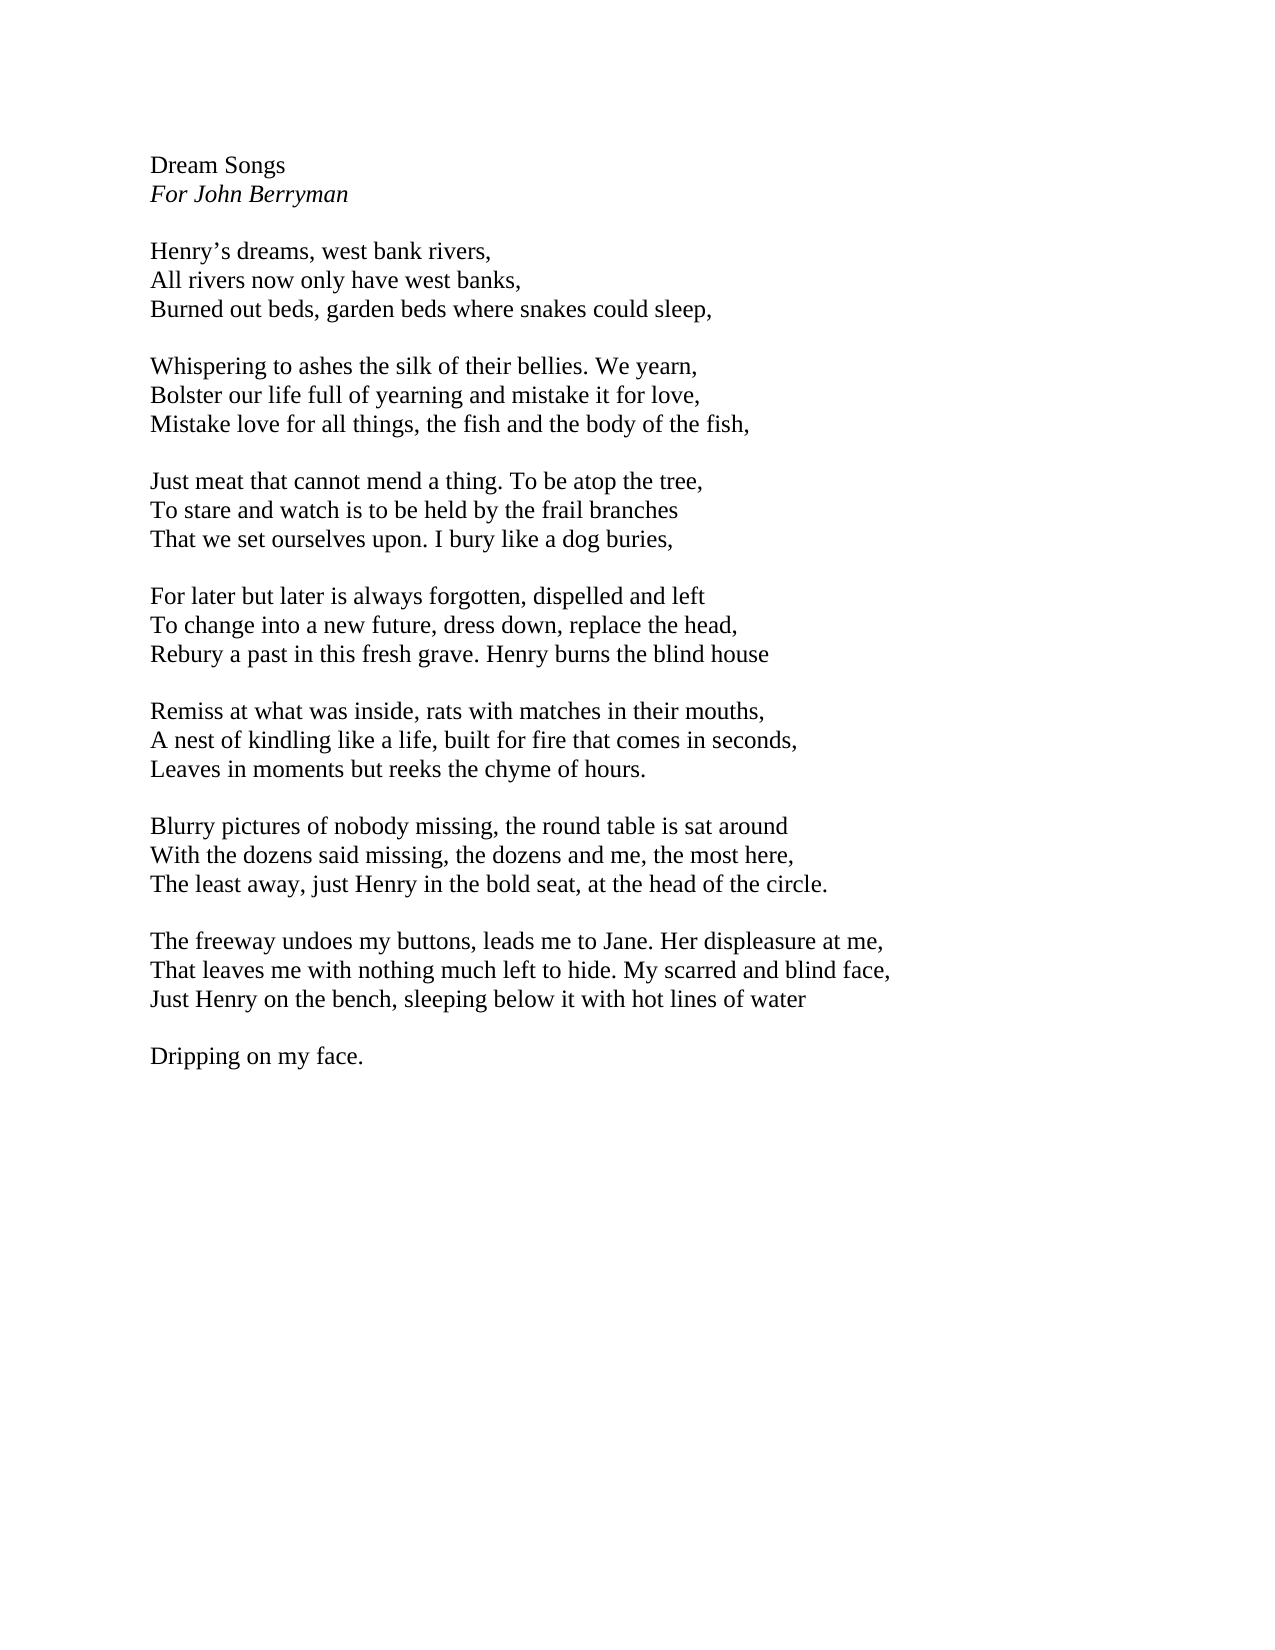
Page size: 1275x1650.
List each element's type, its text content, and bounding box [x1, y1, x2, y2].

text Mistake love for all things, the fish and the body of the fish, [150, 409, 1125, 437]
text Dripping on my face. [150, 1041, 1125, 1070]
text For John Berryman [150, 179, 1125, 207]
text Leaves in moments but reeks the chyme of hours. [150, 754, 1125, 782]
text Just meat that cannot mend a thing. To be atop the tree, [150, 466, 1125, 495]
text All rivers now only have west banks, [150, 265, 1125, 294]
text The freeway undoes my buttons, leads me to Jane. Her displeasure at me, [150, 926, 1125, 955]
text Blurry pictures of nobody missing, the round table is sat around [150, 811, 1125, 840]
text To stare and watch is to be held by the frail branches [150, 495, 1125, 524]
text Burned out beds, garden beds where snakes could sleep, [150, 294, 1125, 322]
text Henry’s dreams, west bank rivers, [150, 236, 1125, 265]
text Whispering to ashes the silk of their bellies. We yearn, [150, 351, 1125, 380]
text Dream Songs [150, 150, 1125, 179]
text With the dozens said missing, the dozens and me, the most here, [150, 840, 1125, 869]
text That leaves me with nothing much left to hide. My scarred and blind face, [150, 955, 1125, 984]
text The least away, just Henry in the bold seat, at the head of the circle. [150, 869, 1125, 897]
text A nest of kindling like a life, built for fire that comes in seconds, [150, 725, 1125, 754]
text That we set ourselves upon. I bury like a dog buries, [150, 524, 1125, 552]
text To change into a new future, dress down, replace the head, [150, 610, 1125, 639]
text For later but later is always forgotten, dispelled and left [150, 581, 1125, 610]
text Bolster our life full of yearning and mistake it for love, [150, 380, 1125, 409]
text Remiss at what was inside, rats with matches in their mouths, [150, 696, 1125, 725]
text Just Henry on the bench, sleeping below it with hot lines of water [150, 984, 1125, 1012]
text Rebury a past in this fresh grave. Henry burns the blind house [150, 639, 1125, 667]
